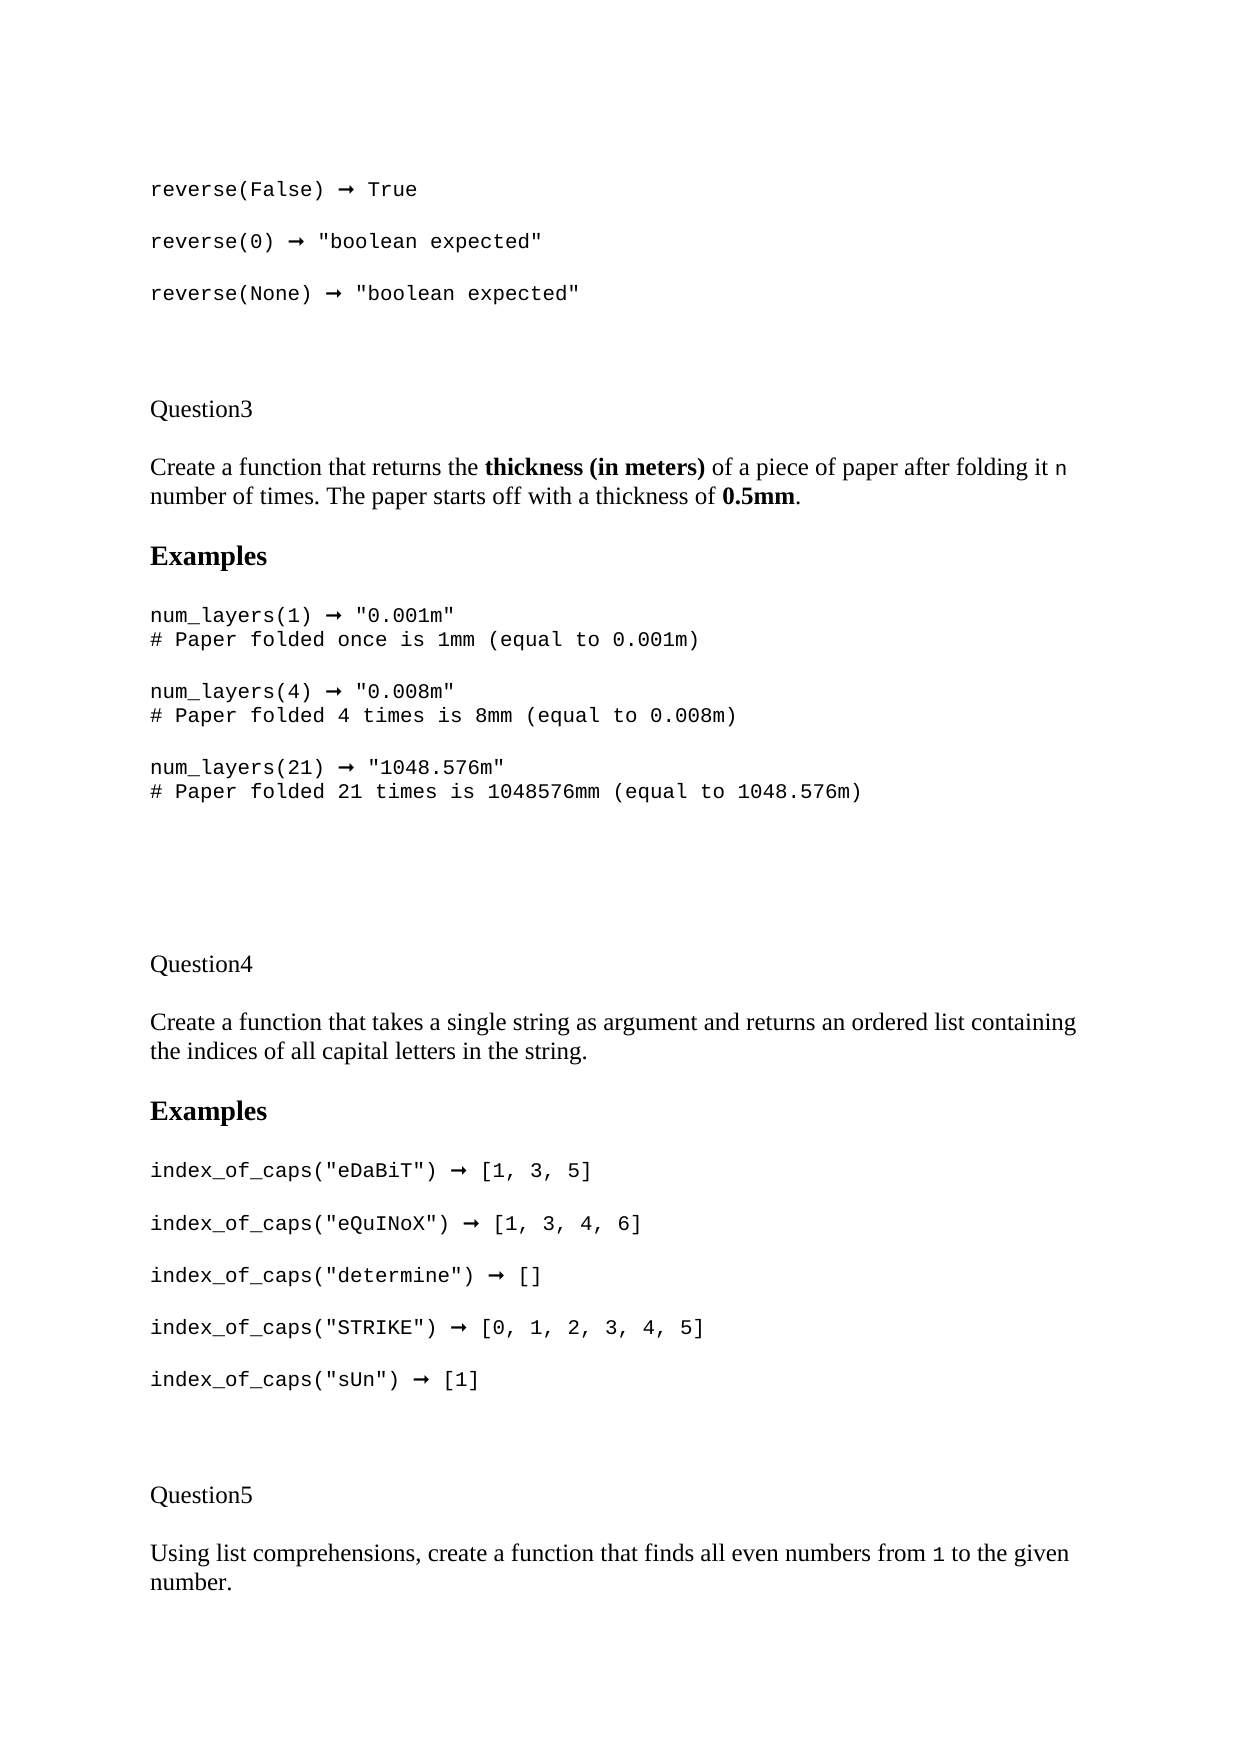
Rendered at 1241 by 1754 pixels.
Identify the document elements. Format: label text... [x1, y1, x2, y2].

text reverse(0) ➞ "boolean expected" [150, 226, 1090, 254]
text # Paper folded 4 times is 8mm (equal to 0.008m) [150, 705, 1090, 729]
text index_of_caps("STRIKE") ➞ [0, 1, 2, 3, 4, 5] [150, 1312, 1090, 1341]
text index_of_caps("eQuINoX") ➞ [1, 3, 4, 6] [150, 1208, 1090, 1236]
text Using list comprehensions, create a function that finds all even numbers from 1 to the given number. [150, 1538, 1090, 1596]
text Question5 [150, 1480, 1090, 1509]
text # Paper folded 21 times is 1048576mm (equal to 1048.576m) [150, 781, 1090, 804]
text Create a function that returns the thickness (in meters) of a piece of paper after folding it n number of times. The paper starts off with a thickness of 0.5mm. [150, 452, 1090, 510]
text num_layers(1) ➞ "0.001m" [150, 601, 1090, 629]
text index_of_caps("determine") ➞ [] [150, 1260, 1090, 1288]
text reverse(None) ➞ "boolean expected" [150, 278, 1090, 307]
text Question4 [150, 949, 1090, 978]
text index_of_caps("eDaBiT") ➞ [1, 3, 5] [150, 1156, 1090, 1184]
text # Paper folded once is 1mm (equal to 0.001m) [150, 629, 1090, 653]
subtitle Examples [150, 539, 1090, 571]
text reverse(False) ➞ True [150, 174, 1090, 202]
subtitle Examples [150, 1094, 1090, 1126]
text num_layers(4) ➞ "0.008m" [150, 676, 1090, 705]
text index_of_caps("sUn") ➞ [1] [150, 1364, 1090, 1393]
text num_layers(21) ➞ "1048.576m" [150, 752, 1090, 781]
text Question3 [150, 394, 1090, 422]
text Create a function that takes a single string as argument and returns an ordered list containing the indices of all capital letters in the string. [150, 1007, 1090, 1065]
